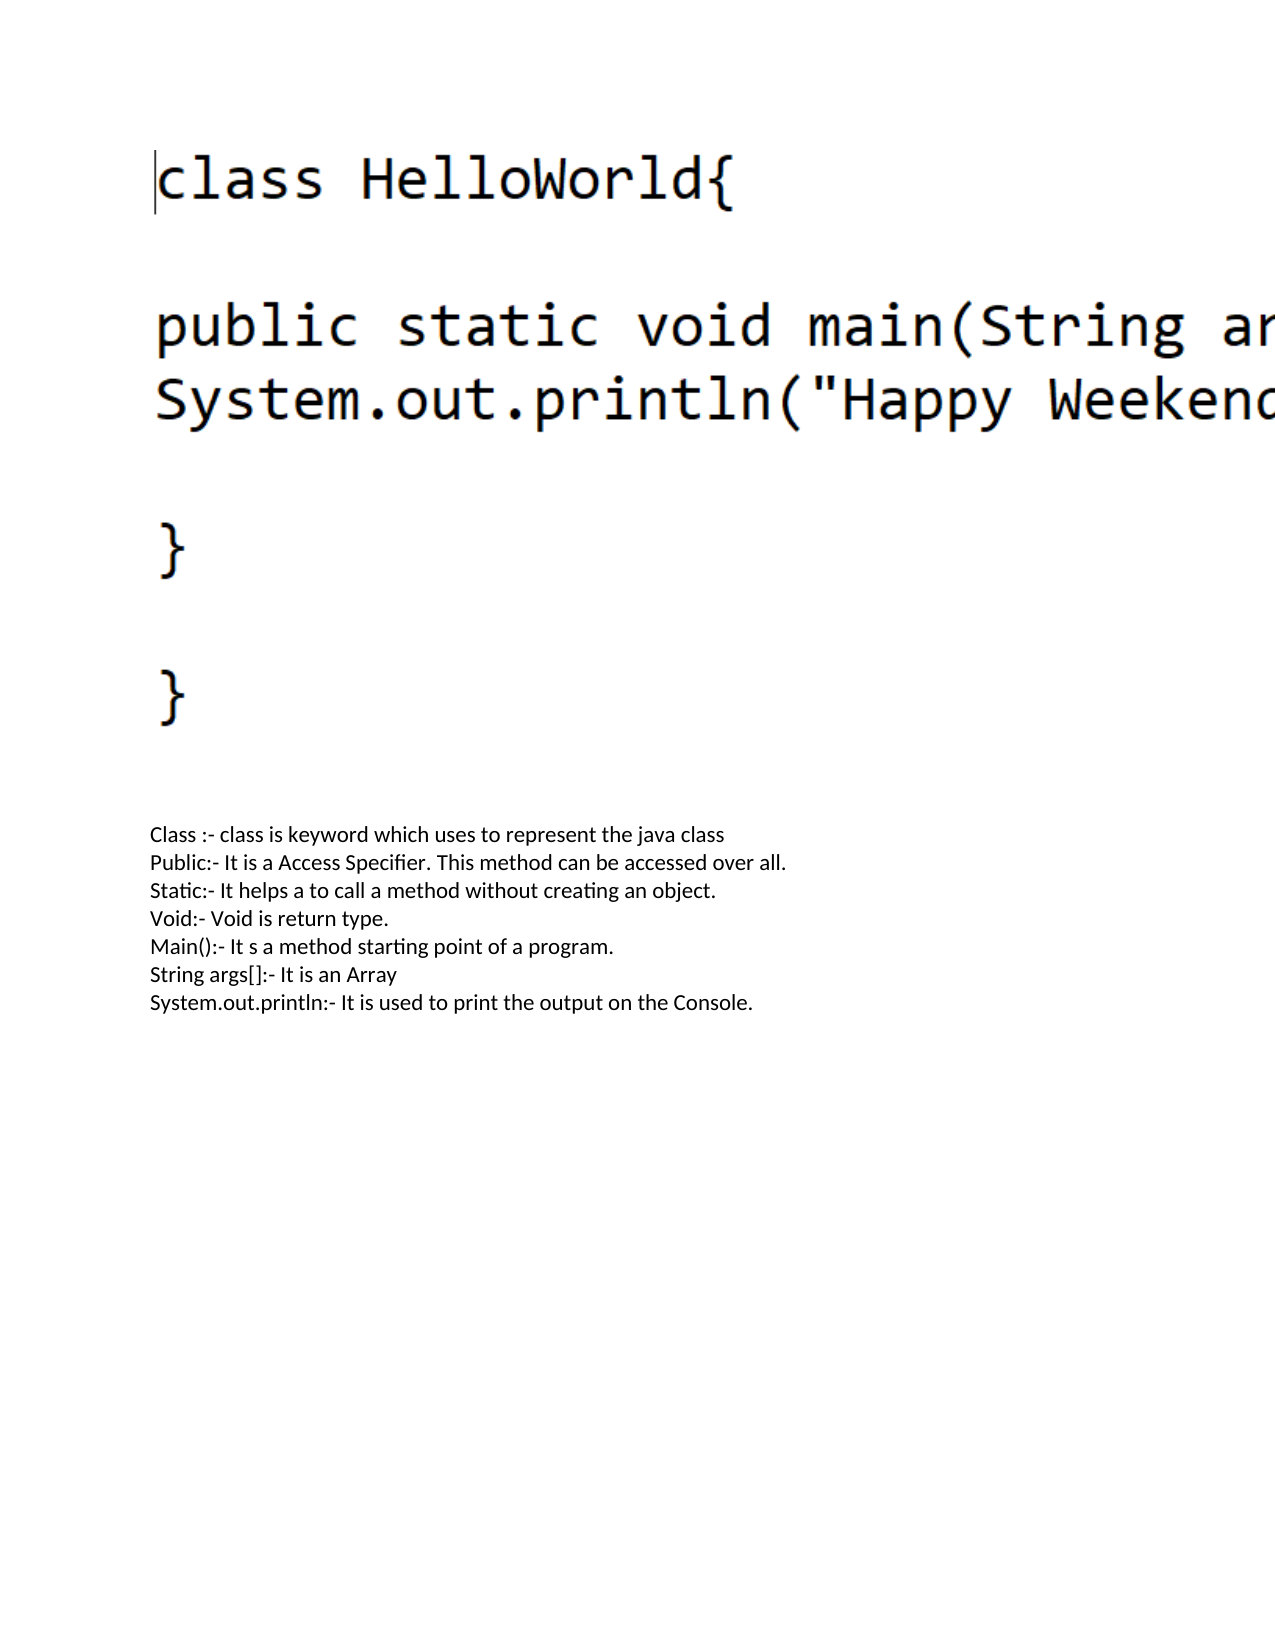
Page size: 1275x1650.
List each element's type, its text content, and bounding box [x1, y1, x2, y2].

text Main():- It s a method starting point of a program. [150, 932, 1125, 960]
picture [150, 150, 1275, 792]
text String args[]:- It is an Array [150, 960, 1125, 988]
text System.out.println:- It is used to print the output on the Console. [150, 988, 1125, 1016]
text Void:- Void is return type. [150, 904, 1125, 932]
text Static:- It helps a to call a method without creating an object. [150, 876, 1125, 904]
text Public:- It is a Access Specifier. This method can be accessed over all. [150, 848, 1125, 876]
text Class :- class is keyword which uses to represent the java class [150, 820, 1125, 848]
